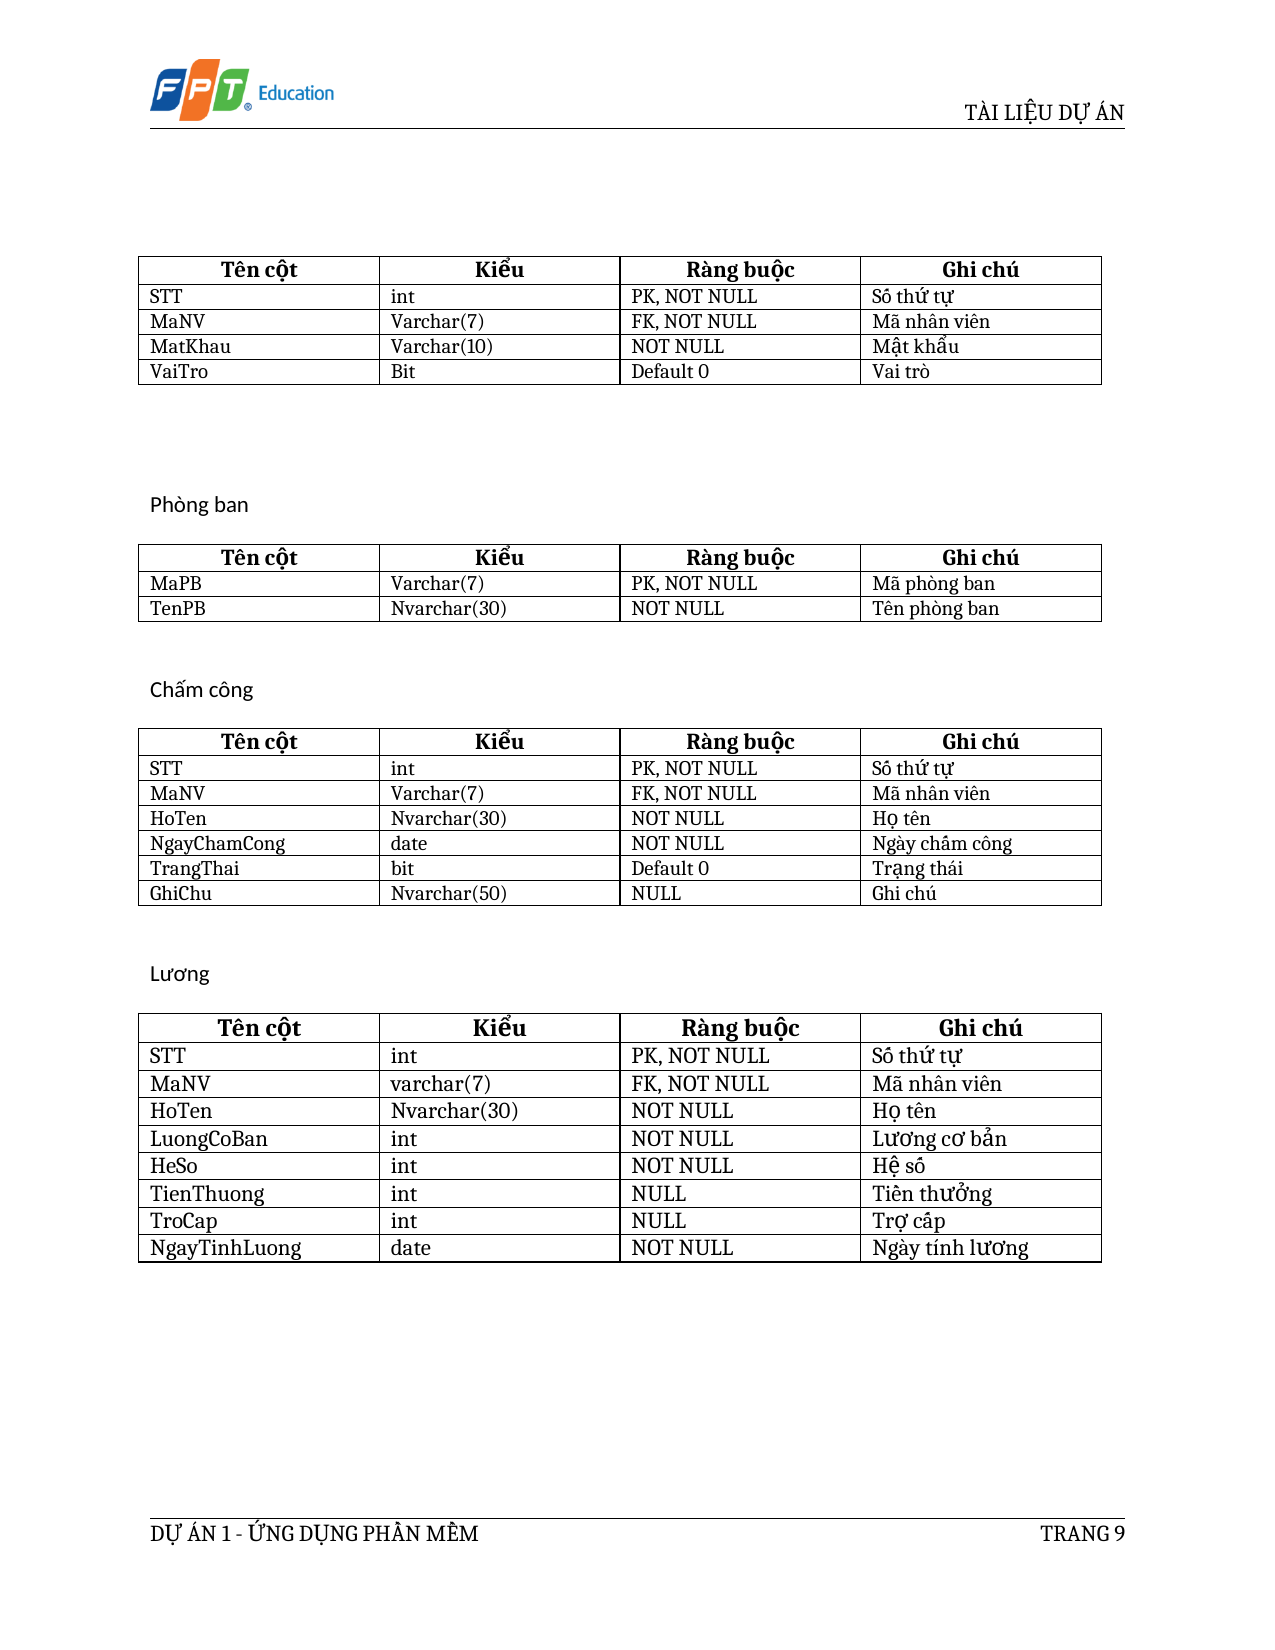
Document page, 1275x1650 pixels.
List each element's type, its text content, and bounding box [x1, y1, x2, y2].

table_cell LuongCoBan [139, 1126, 379, 1152]
table_cell Hệ số [861, 1153, 1101, 1179]
table_header Kiểu [380, 729, 619, 755]
table_cell TrangThai [139, 856, 379, 880]
table_cell Varchar(10) [380, 335, 619, 358]
table_cell STT [139, 1043, 379, 1070]
table_cell NOT NULL [621, 1153, 860, 1179]
table_cell NOT NULL [621, 806, 860, 830]
table_cell HoTen [139, 1098, 379, 1124]
table_cell VaiTro [139, 360, 379, 383]
table_header Ghi chú [861, 257, 1101, 283]
table_header Tên cột [139, 545, 379, 571]
table_header Ràng buộc [621, 545, 860, 571]
table_cell NOT NULL [621, 597, 860, 621]
table_cell NOT NULL [621, 335, 860, 358]
table_header Kiểu [380, 257, 619, 283]
table_cell Mã phòng ban [861, 572, 1101, 596]
table_cell Mã nhân viên [861, 1071, 1101, 1097]
table_cell Nvarchar(30) [380, 806, 619, 830]
table_header Tên cột [139, 257, 379, 283]
table_cell int [380, 1153, 619, 1179]
table_cell Mật khẩu [861, 335, 1101, 358]
table_cell NgayTinhLuong [139, 1235, 379, 1261]
table_cell NOT NULL [621, 1235, 860, 1261]
table_cell NOT NULL [621, 1126, 860, 1152]
table_cell NULL [621, 881, 860, 905]
table_cell Default 0 [621, 856, 860, 880]
table_cell HeSo [139, 1153, 379, 1179]
table_cell PK, NOT NULL [621, 756, 860, 780]
table_cell NULL [621, 1180, 860, 1207]
table_cell FK, NOT NULL [621, 781, 860, 805]
table_cell Varchar(7) [380, 310, 619, 333]
text Phòng ban [150, 491, 1125, 518]
table_cell int [380, 1043, 619, 1070]
text Chấm công [150, 675, 1125, 703]
table_cell Họ tên [861, 1098, 1101, 1124]
table_cell STT [139, 285, 379, 308]
table_cell TienThuong [139, 1180, 379, 1207]
table_cell HoTen [139, 806, 379, 830]
table_header Ràng buộc [621, 257, 860, 283]
table_cell PK, NOT NULL [621, 572, 860, 596]
table_header Kiểu [380, 1014, 619, 1042]
table_cell PK, NOT NULL [621, 285, 860, 308]
table_cell FK, NOT NULL [621, 1071, 860, 1097]
table_cell Vai trò [861, 360, 1101, 383]
table_cell Tên phòng ban [861, 597, 1101, 621]
table_cell Tiền thưởng [861, 1180, 1101, 1207]
table_cell int [380, 1126, 619, 1152]
table_cell Default 0 [621, 360, 860, 383]
picture [150, 59, 336, 121]
table_cell int [380, 756, 619, 780]
table_cell MatKhau [139, 335, 379, 358]
table_cell date [380, 831, 619, 855]
text Lương [150, 959, 1125, 987]
table_cell Ngày tính lương [861, 1235, 1101, 1261]
table_cell TenPB [139, 597, 379, 621]
table_cell NULL [621, 1208, 860, 1234]
table_cell bit [380, 856, 619, 880]
table_cell Họ tên [861, 806, 1101, 830]
table_cell Ngày chấm công [861, 831, 1101, 855]
table_header Kiểu [380, 545, 619, 571]
table_cell GhiChu [139, 881, 379, 905]
table_cell int [380, 1180, 619, 1207]
table_cell Số thứ tự [861, 1043, 1101, 1070]
table_cell MaNV [139, 310, 379, 333]
table_header Ghi chú [861, 545, 1101, 571]
table_cell Varchar(7) [380, 781, 619, 805]
table_header Ràng buộc [621, 729, 860, 755]
table_cell Varchar(7) [380, 572, 619, 596]
table_cell int [380, 285, 619, 308]
table_cell Mã nhân viên [861, 310, 1101, 333]
table_cell Bit [380, 360, 619, 383]
table_cell Số thứ tự [861, 756, 1101, 780]
table_cell Trợ cấp [861, 1208, 1101, 1234]
table_cell int [380, 1208, 619, 1234]
table_cell Nvarchar(30) [380, 597, 619, 621]
table_header Tên cột [139, 1014, 379, 1042]
table_cell STT [139, 756, 379, 780]
table_cell Nvarchar(30) [380, 1098, 619, 1124]
table_cell Nvarchar(50) [380, 881, 619, 905]
table_header Ràng buộc [621, 1014, 860, 1042]
table_cell MaPB [139, 572, 379, 596]
table_cell varchar(7) [380, 1071, 619, 1097]
table_cell Số thứ tự [861, 285, 1101, 308]
table_cell Mã nhân viên [861, 781, 1101, 805]
table_cell Lương cơ bản [861, 1126, 1101, 1152]
table_cell TroCap [139, 1208, 379, 1234]
table_cell MaNV [139, 781, 379, 805]
table_cell date [380, 1235, 619, 1261]
table_cell NOT NULL [621, 1098, 860, 1124]
table_header Tên cột [139, 729, 379, 755]
table_cell NOT NULL [621, 831, 860, 855]
table_cell MaNV [139, 1071, 379, 1097]
table_header Ghi chú [861, 1014, 1101, 1042]
table_header Ghi chú [861, 729, 1101, 755]
table_cell PK, NOT NULL [621, 1043, 860, 1070]
table_cell NgayChamCong [139, 831, 379, 855]
table_cell FK, NOT NULL [621, 310, 860, 333]
table_cell Trạng thái [861, 856, 1101, 880]
table_cell Ghi chú [861, 881, 1101, 905]
